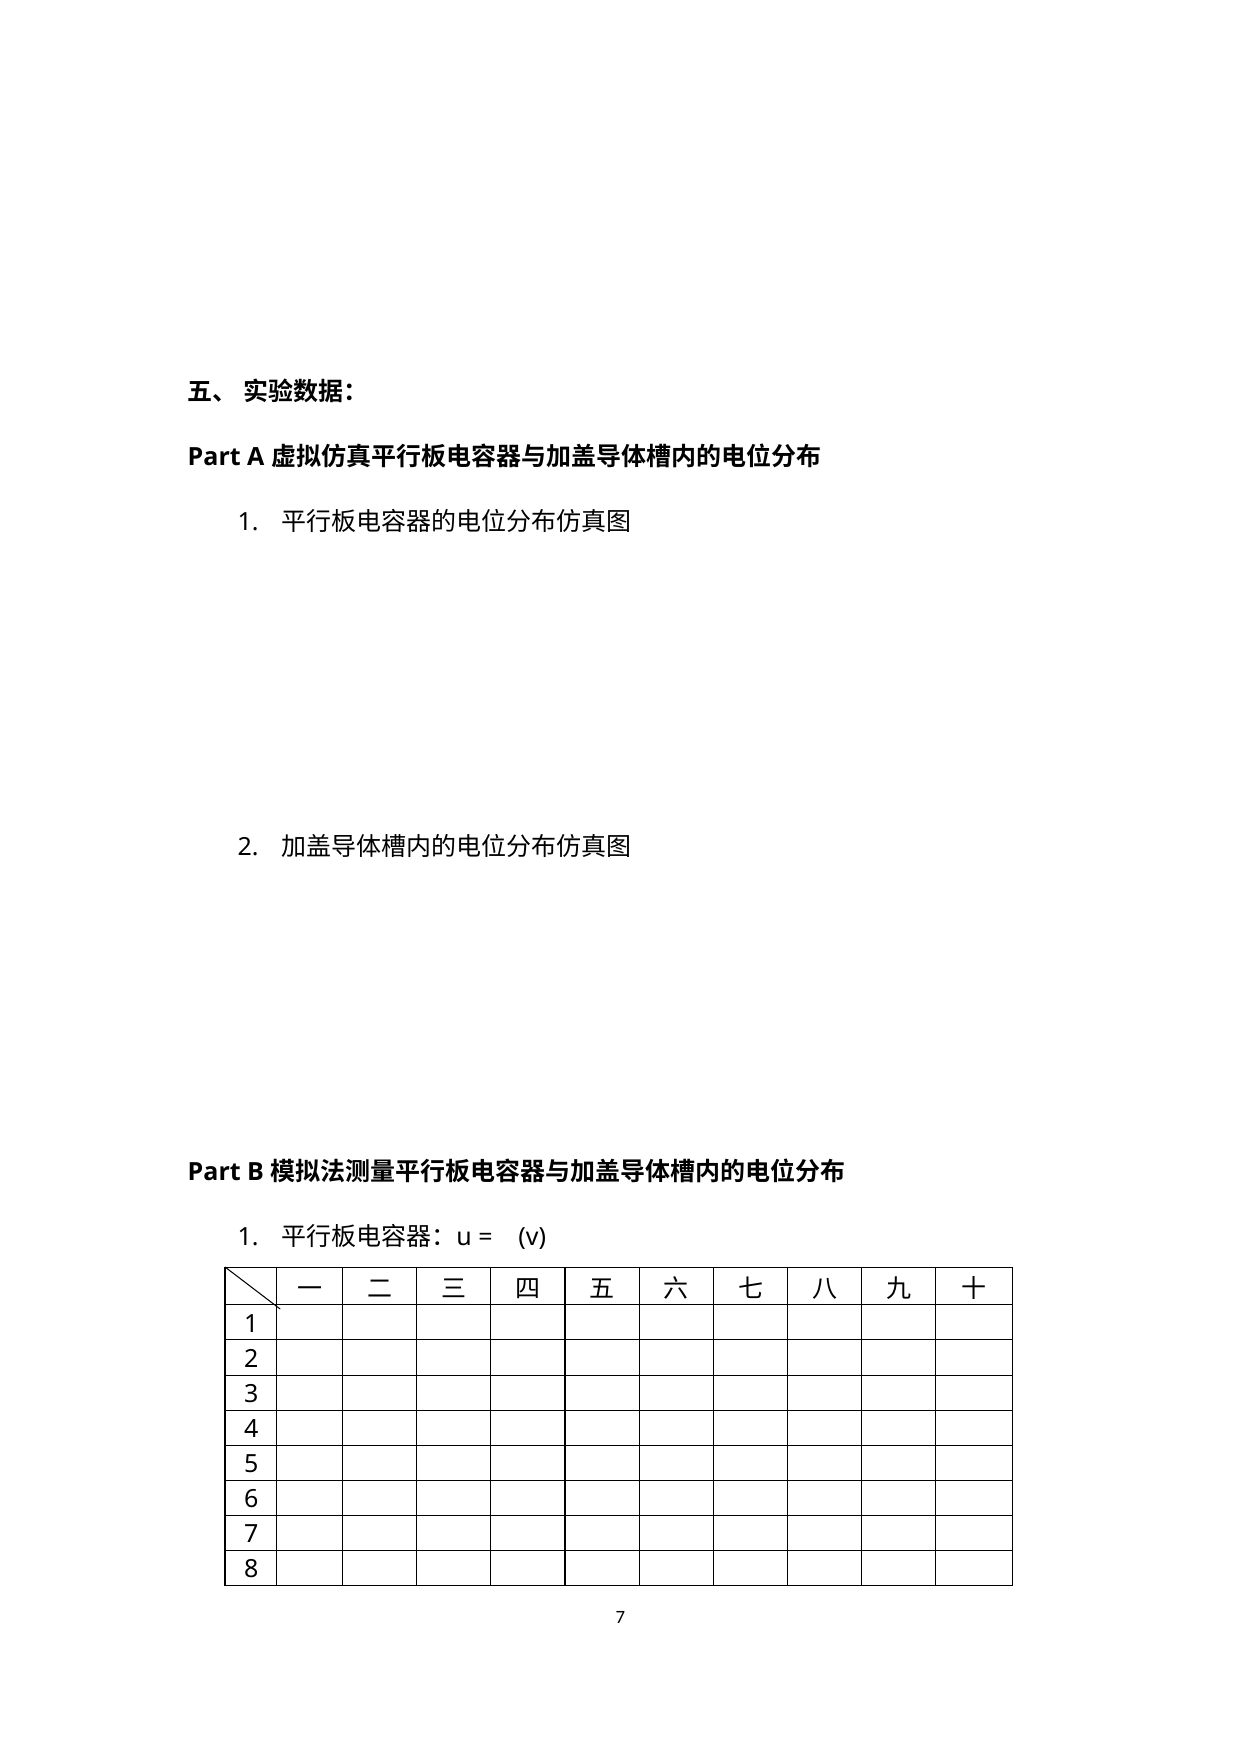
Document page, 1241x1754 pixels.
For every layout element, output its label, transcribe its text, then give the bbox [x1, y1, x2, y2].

text Part B 模拟法测量平行板电容器与加盖导体槽内的电位分布 [187, 1137, 1053, 1202]
table_cell 7 [226, 1516, 276, 1550]
table_header 五 [566, 1268, 639, 1304]
list 平行板电容器的电位分布仿真图 [237, 487, 1053, 552]
table_cell [277, 1411, 342, 1445]
table_cell [277, 1340, 342, 1374]
table_cell [788, 1305, 861, 1339]
table_cell [788, 1340, 861, 1374]
table_cell [277, 1305, 342, 1339]
table_cell [936, 1340, 1012, 1374]
table_cell [640, 1340, 713, 1374]
table_cell [936, 1551, 1012, 1585]
table_cell [417, 1376, 490, 1409]
table_cell [936, 1305, 1012, 1339]
table_cell [343, 1516, 416, 1550]
table_cell [491, 1446, 564, 1480]
table_cell [714, 1340, 787, 1374]
table_cell [640, 1411, 713, 1445]
table_cell [417, 1305, 490, 1339]
table_header 三 [417, 1268, 490, 1304]
table_header 六 [640, 1268, 713, 1304]
table_cell [566, 1411, 639, 1445]
table_header 四 [491, 1268, 564, 1304]
table_cell [936, 1411, 1012, 1445]
list 加盖导体槽内的电位分布仿真图 [237, 812, 1053, 877]
table_cell [788, 1551, 861, 1585]
table_cell [936, 1376, 1012, 1409]
table_cell [566, 1551, 639, 1585]
table_header 七 [714, 1268, 787, 1304]
table_cell [640, 1481, 713, 1515]
table_cell [714, 1305, 787, 1339]
table_header 九 [862, 1268, 935, 1304]
table_cell [936, 1446, 1012, 1480]
list 实验数据： [187, 357, 1053, 422]
table_cell [714, 1551, 787, 1585]
table_cell 4 [226, 1411, 276, 1445]
table_cell [862, 1551, 935, 1585]
table_cell [277, 1446, 342, 1480]
table_header 八 [788, 1268, 861, 1304]
table_cell [640, 1305, 713, 1339]
table_cell [640, 1446, 713, 1480]
table_cell [714, 1446, 787, 1480]
table_cell [277, 1481, 342, 1515]
table_header 一 [277, 1268, 342, 1304]
table_cell [714, 1411, 787, 1445]
table_cell 5 [226, 1446, 276, 1480]
table_cell [491, 1376, 564, 1409]
table_cell [788, 1376, 861, 1409]
table_cell [343, 1446, 416, 1480]
table_cell [640, 1551, 713, 1585]
table_header [226, 1270, 271, 1304]
table_cell [862, 1481, 935, 1515]
table_cell [491, 1305, 564, 1339]
table_cell [491, 1481, 564, 1515]
table_cell [862, 1340, 935, 1374]
table_cell [714, 1376, 787, 1409]
table_cell [566, 1376, 639, 1409]
table_cell [417, 1551, 490, 1585]
table_cell [491, 1340, 564, 1374]
table_cell [788, 1481, 861, 1515]
text Part A 虚拟仿真平行板电容器与加盖导体槽内的电位分布 [187, 422, 1053, 487]
table_cell 6 [226, 1481, 276, 1515]
table_cell [714, 1481, 787, 1515]
table_cell [343, 1411, 416, 1445]
table_cell [491, 1516, 564, 1550]
table_cell [491, 1551, 564, 1585]
table_header [229, 1268, 276, 1304]
table_cell 8 [226, 1551, 276, 1585]
table_cell 1 [226, 1305, 276, 1339]
table_cell [936, 1516, 1012, 1550]
table_cell [277, 1551, 342, 1585]
table_cell 3 [226, 1376, 276, 1409]
table_cell [417, 1446, 490, 1480]
table_cell [343, 1376, 416, 1409]
table_cell [417, 1516, 490, 1550]
table_cell [343, 1340, 416, 1374]
table_header 十 [936, 1268, 1012, 1304]
table_cell [862, 1376, 935, 1409]
table_cell [566, 1516, 639, 1550]
table_cell [862, 1411, 935, 1445]
table_cell [343, 1551, 416, 1585]
table_cell [640, 1516, 713, 1550]
table_cell [566, 1305, 639, 1339]
table_cell [343, 1305, 416, 1339]
table_cell [277, 1516, 342, 1550]
table_cell [788, 1446, 861, 1480]
table_cell [714, 1516, 787, 1550]
table_cell [417, 1481, 490, 1515]
table_cell [417, 1411, 490, 1445]
table_cell [936, 1481, 1012, 1515]
table_cell [566, 1481, 639, 1515]
table_header 二 [343, 1268, 416, 1304]
table_cell [862, 1446, 935, 1480]
table_cell [862, 1516, 935, 1550]
table_cell [491, 1411, 564, 1445]
table_cell [566, 1340, 639, 1374]
table_cell [788, 1516, 861, 1550]
table_cell [277, 1376, 342, 1409]
table_cell 2 [226, 1340, 276, 1374]
table_cell [417, 1340, 490, 1374]
table_cell [640, 1376, 713, 1409]
table_cell [343, 1481, 416, 1515]
table_cell [862, 1305, 935, 1339]
table_cell [788, 1411, 861, 1445]
table_cell [566, 1446, 639, 1480]
list 平行板电容器：u = (v) [237, 1202, 1053, 1267]
